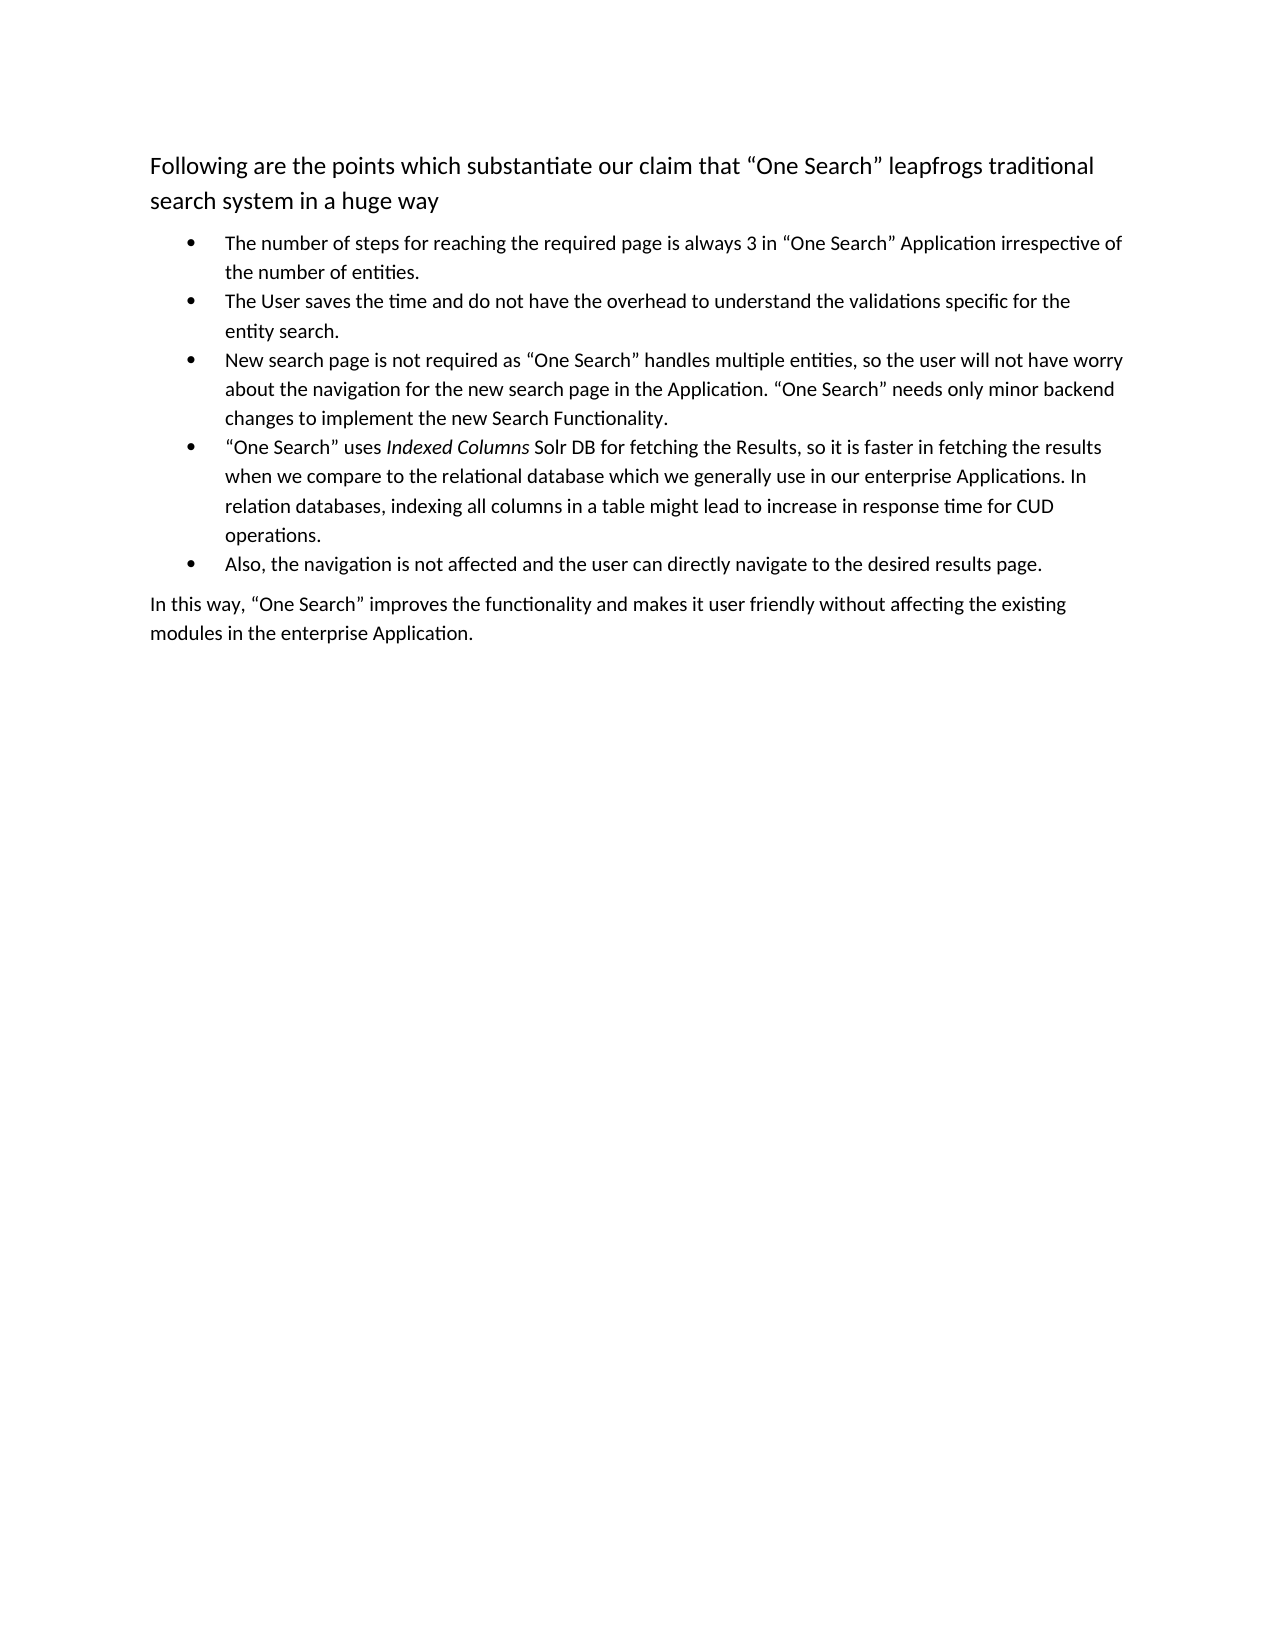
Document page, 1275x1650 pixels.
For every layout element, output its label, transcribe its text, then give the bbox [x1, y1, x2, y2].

list New search page is not required as “One Search” handles multiple entities, so the user will not have worry about the navigation for the new search page in the Application. “One Search” needs only minor backend changes to implement the new Search Functionality. [187, 347, 1125, 431]
list Also, the navigation is not affected and the user can directly navigate to the desired results page. [187, 551, 1125, 577]
text Following are the points which substantiate our claim that “One Search” leapfrogs traditional search system in a huge way [150, 150, 1125, 216]
list “One Search” uses Indexed Columns Solr DB for fetching the Results, so it is faster in fetching the results when we compare to the relational database which we generally use in our enterprise Applications. In relation databases, indexing all columns in a table might lead to increase in response time for CUD operations. [187, 434, 1125, 547]
list The number of steps for reaching the required page is always 3 in “One Search” Application irrespective of the number of entities. [187, 230, 1125, 285]
list The User saves the time and do not have the overhead to understand the validations specific for the entity search. [187, 289, 1125, 343]
text In this way, “One Search” improves the functionality and makes it user friendly without affecting the existing modules in the enterprise Application. [150, 591, 1125, 645]
